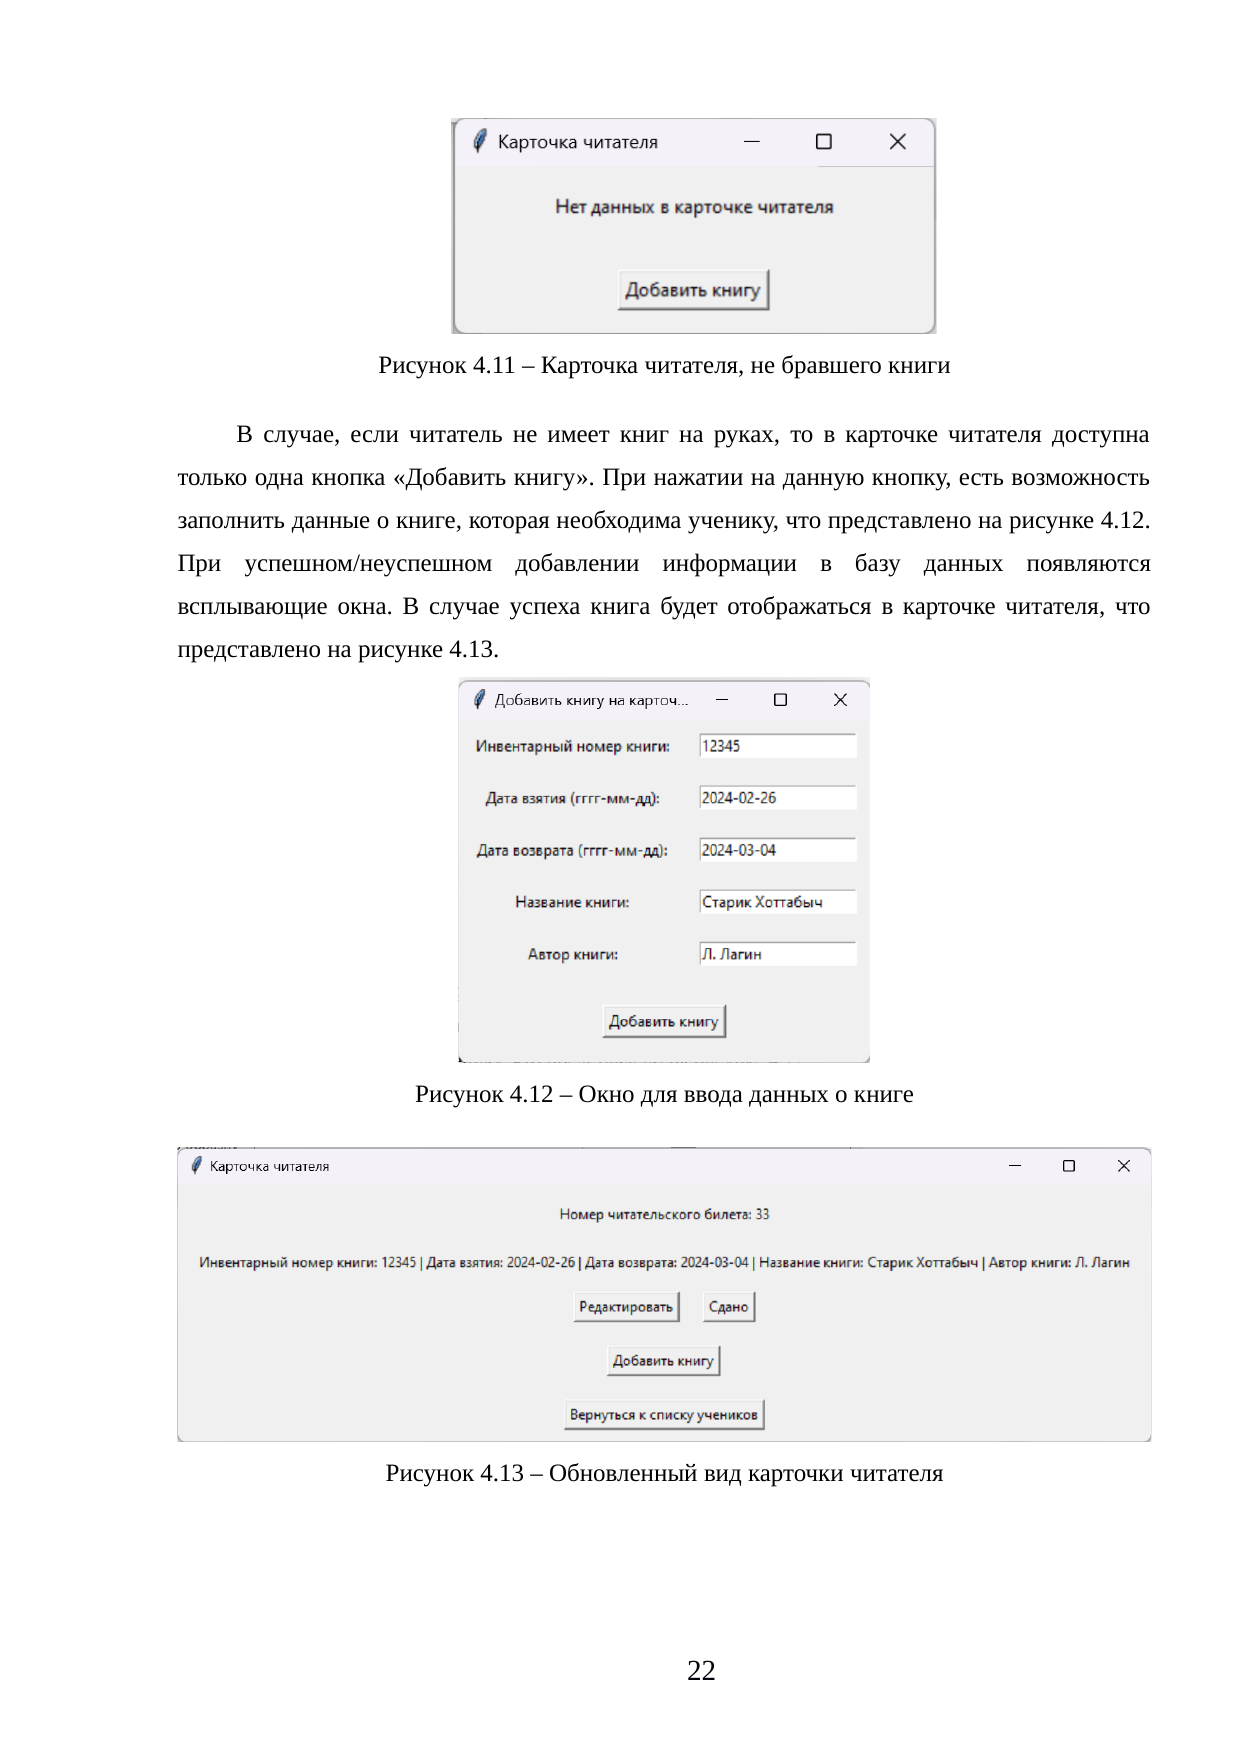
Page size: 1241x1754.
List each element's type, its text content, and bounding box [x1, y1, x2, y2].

picture [458, 677, 870, 1063]
text В случае, если читатель не имеет книг на руках, то в карточке читателя доступна только одна кнопка «Добавить книгу». При нажатии на данную кнопку, есть возможность заполнить данные о книге, которая необходима ученику, что представлено на рисунке 4.12. При успешном/неуспешном добавлении информации в базу данных появляются всплывающие окна. В случае успеха книга будет отображаться в карточке читателя, что представлено на рисунке 4.13. [177, 419, 1152, 663]
text Рисунок 4.13 – Обновленный вид карточки читателя [177, 1458, 1152, 1487]
picture [177, 1147, 1152, 1442]
text Рисунок 4.12 – Окно для ввода данных о книге [177, 1079, 1152, 1108]
text Рисунок 4.11 – Карточка читателя, не бравшего книги [177, 351, 1152, 379]
picture [451, 118, 937, 334]
